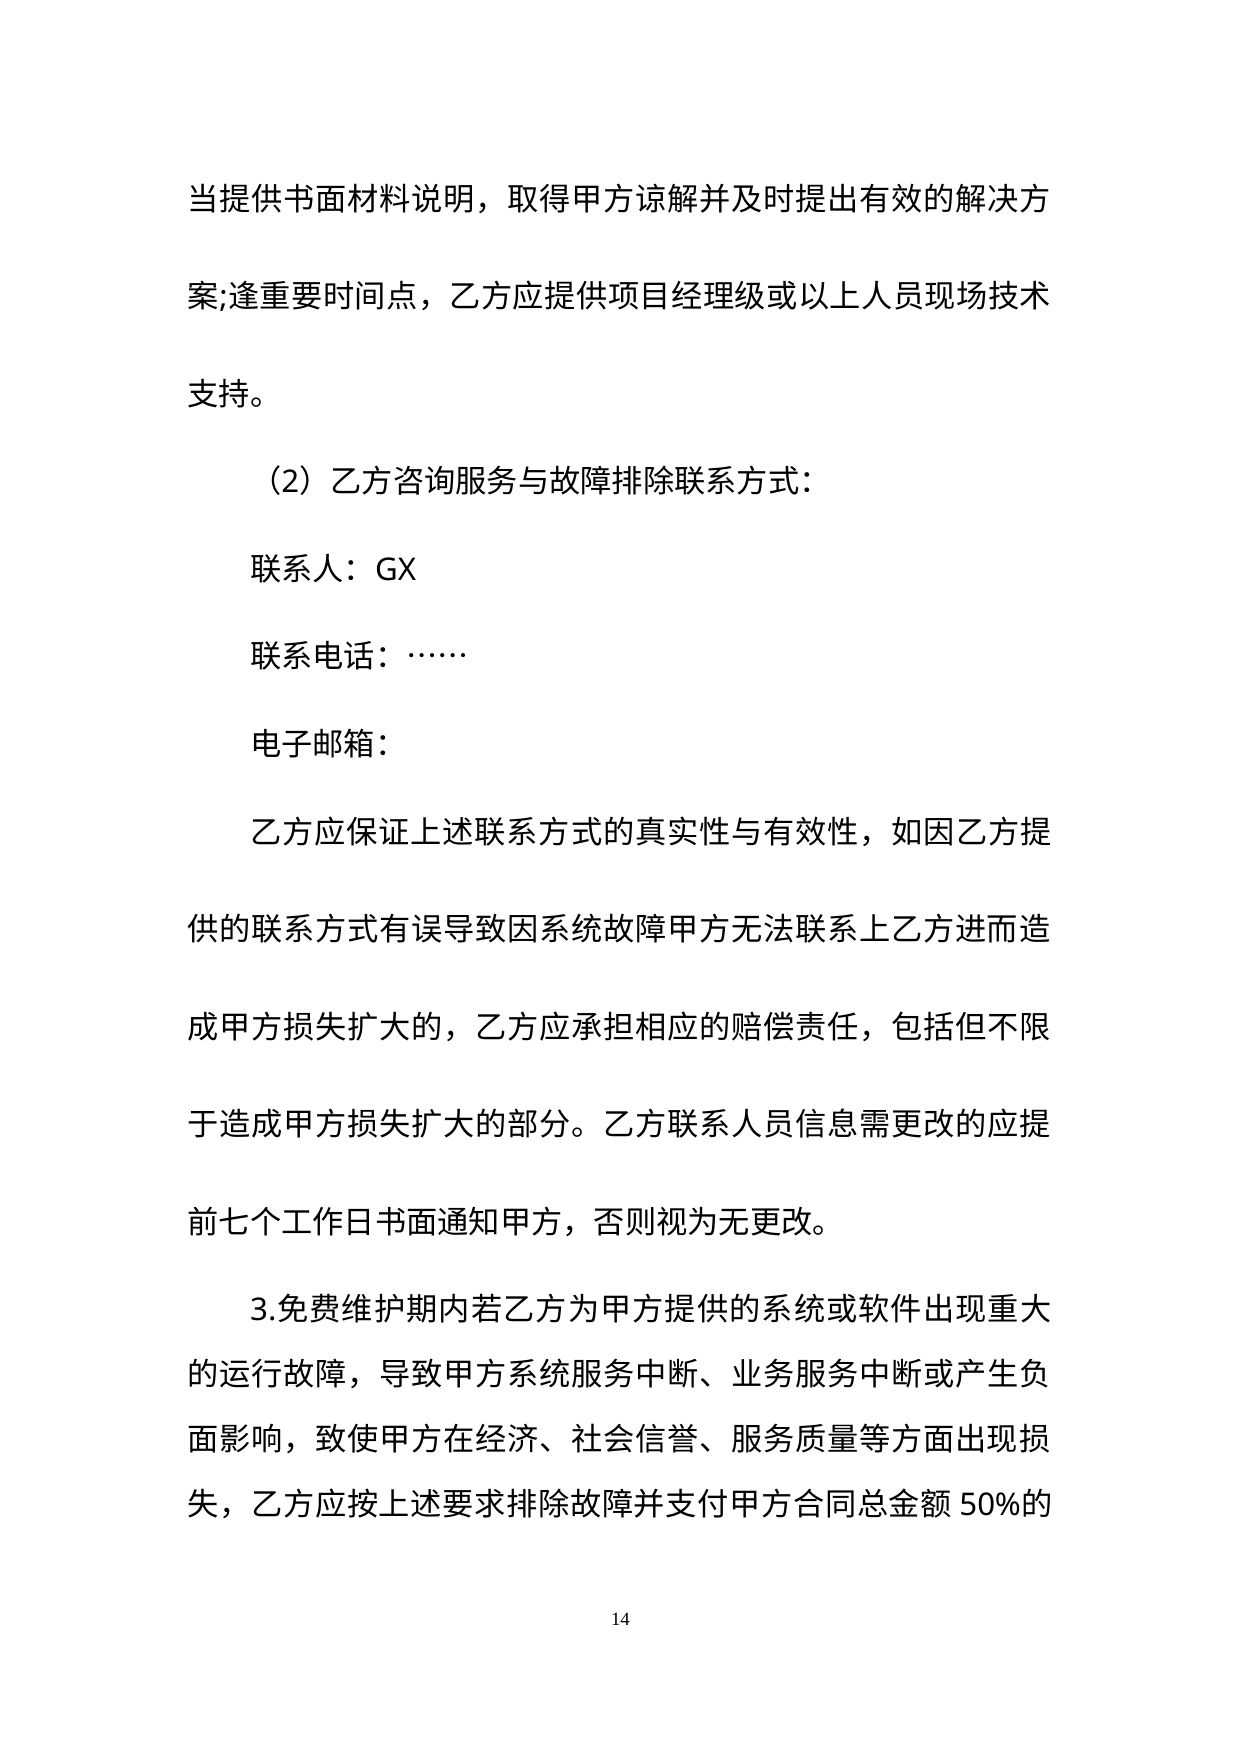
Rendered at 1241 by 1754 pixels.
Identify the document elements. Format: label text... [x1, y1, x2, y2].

text 电子邮箱： [187, 709, 1053, 774]
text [187, 1274, 1053, 1534]
text 联系人：GX [187, 534, 1053, 599]
text 联系电话：…… [187, 622, 1053, 687]
text （2）乙方咨询服务与故障排除联系方式： [187, 446, 1053, 511]
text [187, 164, 1053, 424]
text 乙方应保证上述联系方式的真实性与有效性，如因乙方提供的联系方式有误导致因系统故障甲方无法联系上乙方进而造成甲方损失扩大的，乙方应承担相应的赔偿责任，包括但不限于造成甲方损失扩大的部分。乙方联系人员信息需更改的应提前七个工作日书面通知甲方，否则视为无更改。 [187, 797, 1053, 1252]
